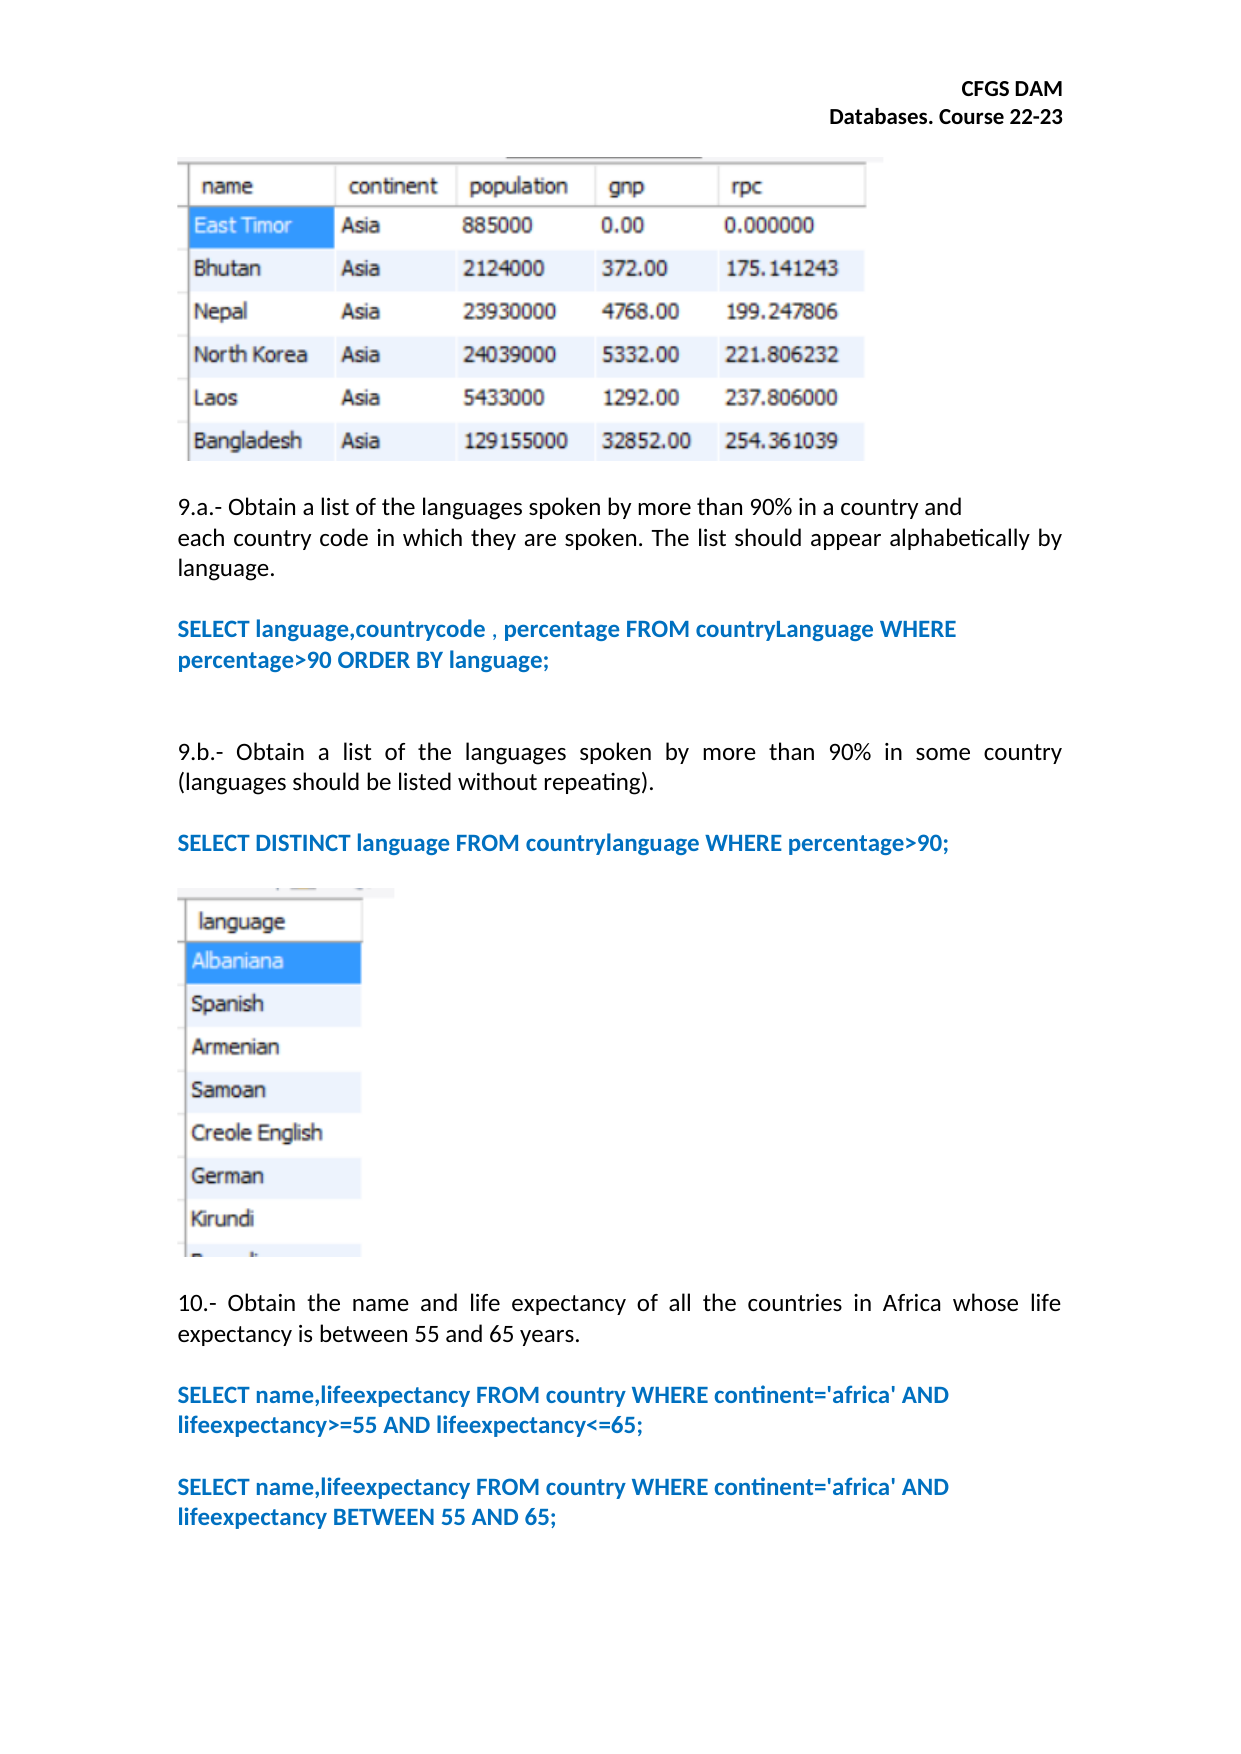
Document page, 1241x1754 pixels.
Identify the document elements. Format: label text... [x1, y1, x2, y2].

text SELECT name,lifeexpectancy FROM country WHERE continent='africa' AND [177, 1379, 1063, 1409]
text 9.a.- Obtain a list of the languages spoken by more than 90% in a country and [177, 491, 1063, 522]
text lifeexpectancy>=55 AND lifeexpectancy<=65; [177, 1409, 1063, 1440]
text SELECT DISTINCT language FROM countrylanguage WHERE percentage>90; [177, 827, 1063, 858]
text SELECT language,countrycode , percentage FROM countryLanguage WHERE [177, 613, 1063, 644]
text lifeexpectancy BETWEEN 55 AND 65; [177, 1501, 1063, 1532]
text SELECT name,lifeexpectancy FROM country WHERE continent='africa' AND [177, 1471, 1063, 1501]
text 9.b.- Obtain a list of the languages spoken by more than 90% in some country (languages should be listed without repeating). [177, 736, 1063, 797]
picture [177, 888, 395, 1257]
text 10.- Obtain the name and life expectancy of all the countries in Africa whose life expectancy is between 55 and 65 years. [177, 1287, 1063, 1348]
text percentage>90 ORDER BY language; [177, 644, 1063, 674]
text each country code in which they are spoken. The list should appear alphabetically by language. [177, 522, 1063, 583]
picture [177, 157, 884, 461]
